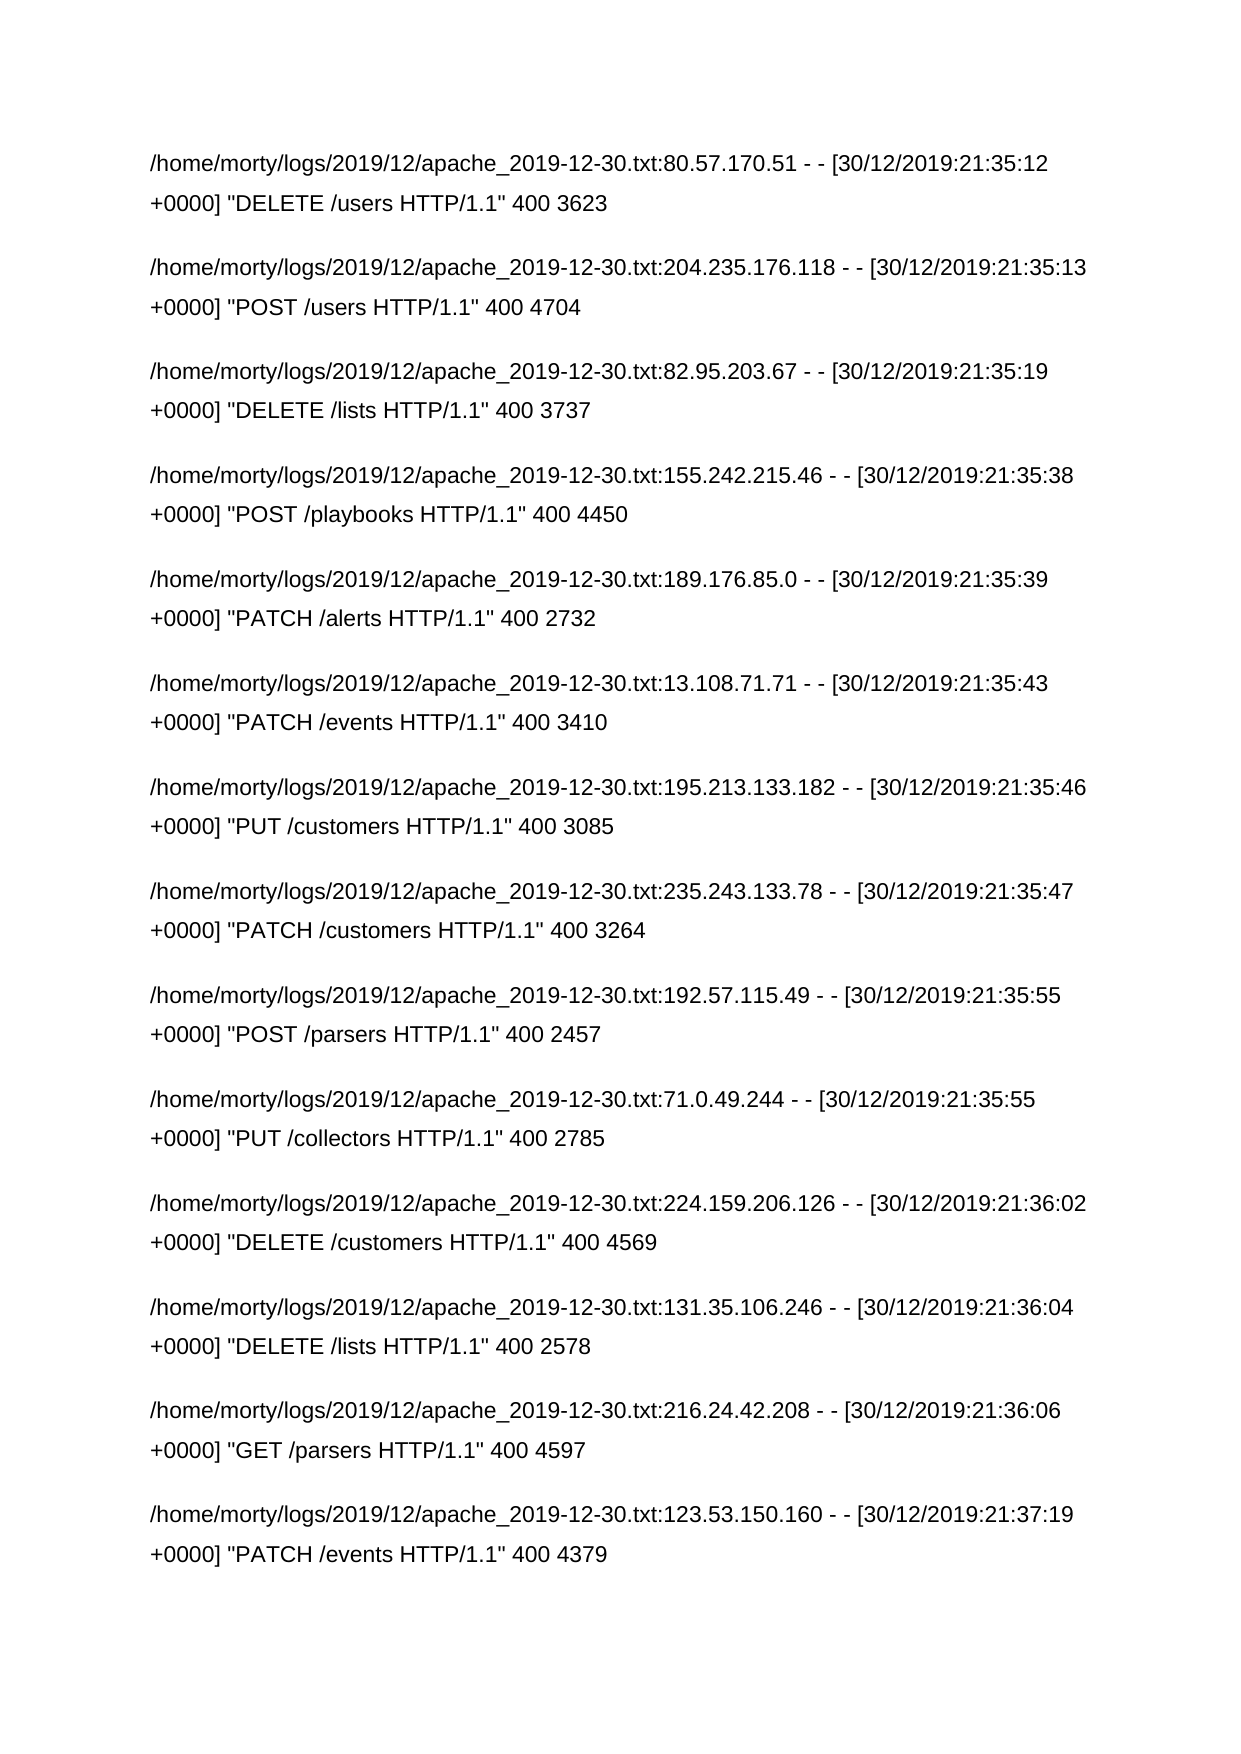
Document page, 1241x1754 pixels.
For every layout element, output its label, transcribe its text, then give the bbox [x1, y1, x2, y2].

text /home/morty/logs/2019/12/apache_2019-12-30.txt:80.57.170.51 - - [30/12/2019:21:35:12 +0000] "DELETE /users HTTP/1.1" 400 3623 [150, 150, 1090, 216]
text /home/morty/logs/2019/12/apache_2019-12-30.txt:195.213.133.182 - - [30/12/2019:21:35:46 +0000] "PUT /customers HTTP/1.1" 400 3085 [150, 774, 1090, 839]
text /home/morty/logs/2019/12/apache_2019-12-30.txt:189.176.85.0 - - [30/12/2019:21:35:39 +0000] "PATCH /alerts HTTP/1.1" 400 2732 [150, 566, 1090, 632]
text /home/morty/logs/2019/12/apache_2019-12-30.txt:155.242.215.46 - - [30/12/2019:21:35:38 +0000] "POST /playbooks HTTP/1.1" 400 4450 [150, 462, 1090, 528]
text /home/morty/logs/2019/12/apache_2019-12-30.txt:216.24.42.208 - - [30/12/2019:21:36:06 +0000] "GET /parsers HTTP/1.1" 400 4597 [150, 1397, 1090, 1463]
text /home/morty/logs/2019/12/apache_2019-12-30.txt:224.159.206.126 - - [30/12/2019:21:36:02 +0000] "DELETE /customers HTTP/1.1" 400 4569 [150, 1189, 1090, 1255]
text /home/morty/logs/2019/12/apache_2019-12-30.txt:71.0.49.244 - - [30/12/2019:21:35:55 +0000] "PUT /collectors HTTP/1.1" 400 2785 [150, 1086, 1090, 1151]
text /home/morty/logs/2019/12/apache_2019-12-30.txt:82.95.203.67 - - [30/12/2019:21:35:19 +0000] "DELETE /lists HTTP/1.1" 400 3737 [150, 358, 1090, 424]
text /home/morty/logs/2019/12/apache_2019-12-30.txt:204.235.176.118 - - [30/12/2019:21:35:13 +0000] "POST /users HTTP/1.1" 400 4704 [150, 254, 1090, 320]
text /home/morty/logs/2019/12/apache_2019-12-30.txt:123.53.150.160 - - [30/12/2019:21:37:19 +0000] "PATCH /events HTTP/1.1" 400 4379 [150, 1501, 1090, 1567]
text /home/morty/logs/2019/12/apache_2019-12-30.txt:192.57.115.49 - - [30/12/2019:21:35:55 +0000] "POST /parsers HTTP/1.1" 400 2457 [150, 982, 1090, 1047]
text /home/morty/logs/2019/12/apache_2019-12-30.txt:235.243.133.78 - - [30/12/2019:21:35:47 +0000] "PATCH /customers HTTP/1.1" 400 3264 [150, 878, 1090, 943]
text /home/morty/logs/2019/12/apache_2019-12-30.txt:13.108.71.71 - - [30/12/2019:21:35:43 +0000] "PATCH /events HTTP/1.1" 400 3410 [150, 670, 1090, 736]
text /home/morty/logs/2019/12/apache_2019-12-30.txt:131.35.106.246 - - [30/12/2019:21:36:04 +0000] "DELETE /lists HTTP/1.1" 400 2578 [150, 1293, 1090, 1359]
